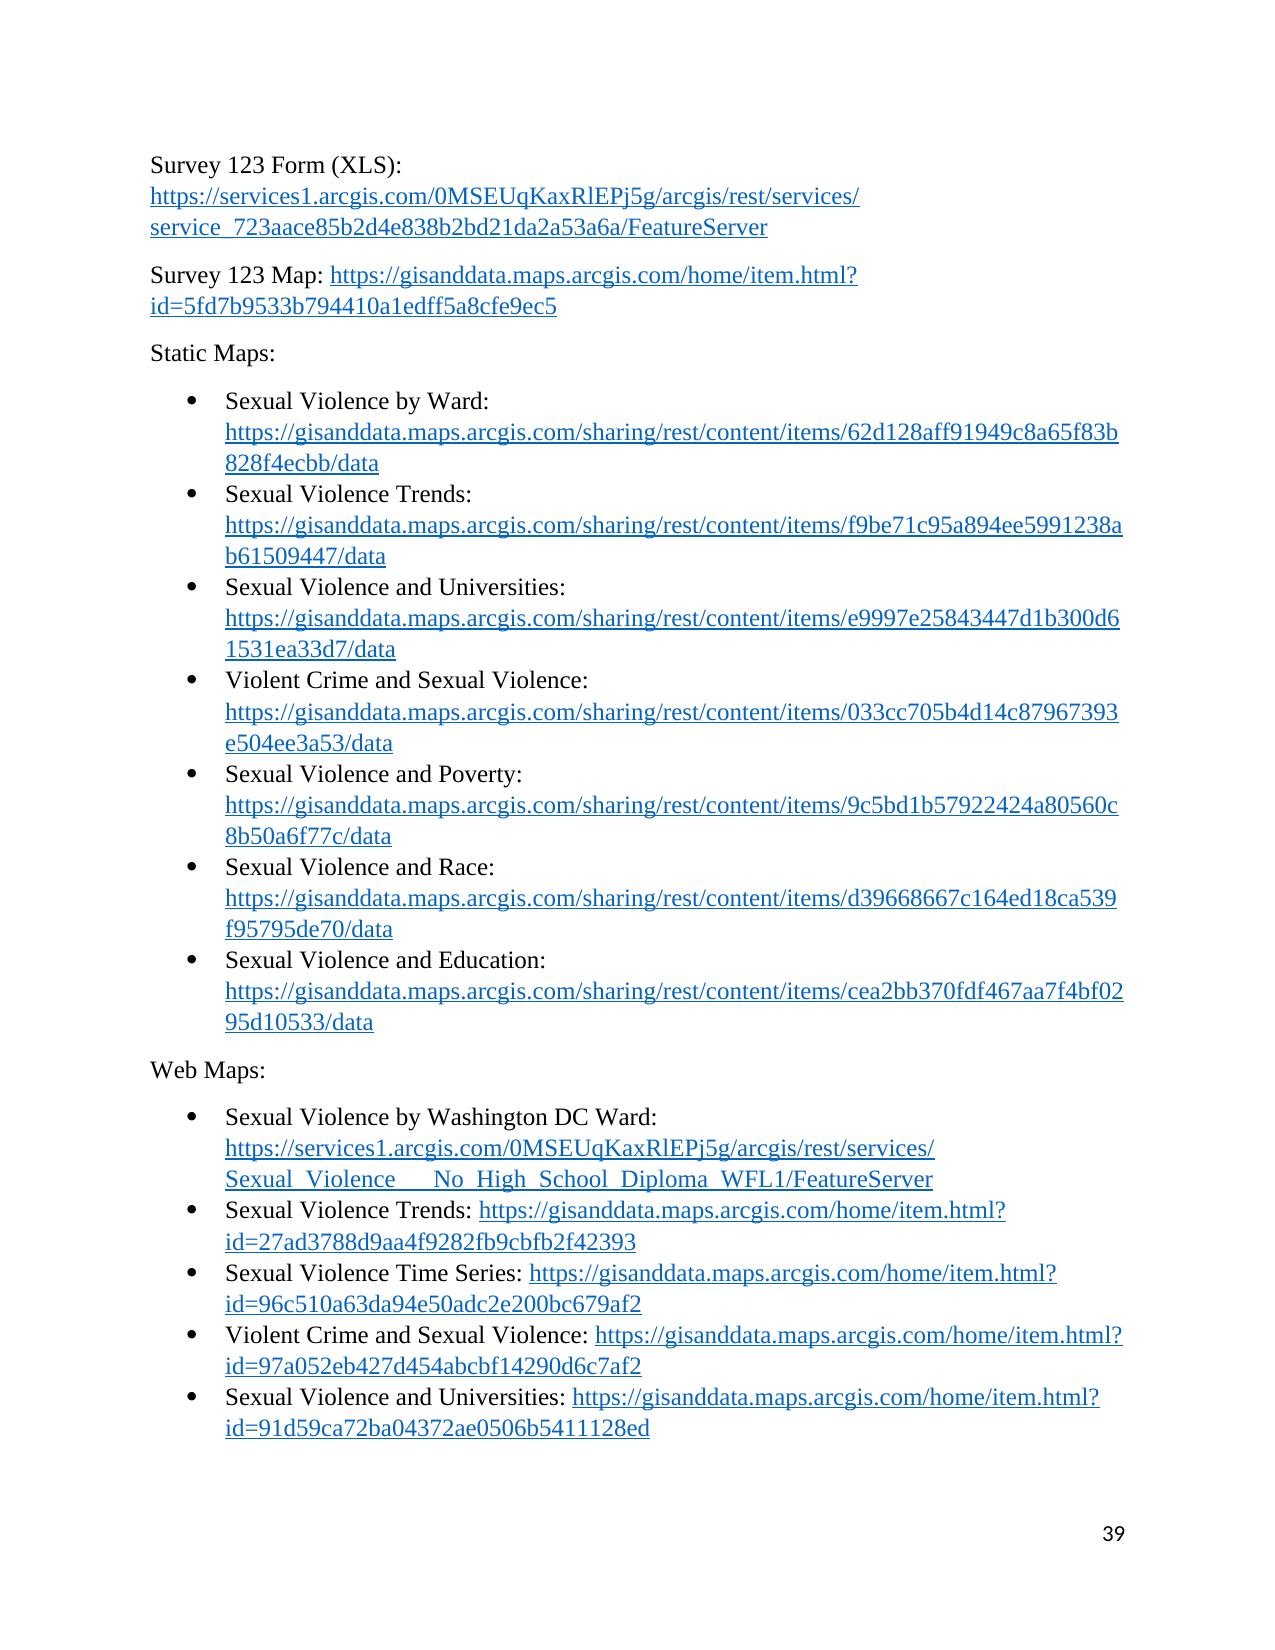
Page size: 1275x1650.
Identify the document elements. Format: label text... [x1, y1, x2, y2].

list Sexual Violence and Poverty: https://gisanddata.maps.arcgis.com/sharing/rest/content/items/9c5bd1b57922424a80560c8b50a6f77c/data [187, 759, 1125, 849]
text Survey 123 Form (XLS): https://services1.arcgis.com/0MSEUqKaxRlEPj5g/arcgis/rest/services/service_723aace85b2d4e838b2bd21da2a53a6a/FeatureServer [150, 150, 1125, 241]
list Sexual Violence by Ward: https://gisanddata.maps.arcgis.com/sharing/rest/content/items/62d128aff91949c8a65f83b828f4ecbb/data [187, 386, 1125, 477]
list Violent Crime and Sexual Violence: https://gisanddata.maps.arcgis.com/home/item.html?id=97a052eb427d454abcbf14290d6c7af2 [187, 1320, 1125, 1379]
list Sexual Violence and Universities: https://gisanddata.maps.arcgis.com/sharing/rest/content/items/e9997e25843447d1b300d61531ea33d7/data [187, 572, 1125, 663]
text Web Maps: [150, 1055, 1125, 1083]
text Survey 123 Map: https://gisanddata.maps.arcgis.com/home/item.html?id=5fd7b9533b794410a1edff5a8cfe9ec5 [150, 260, 1125, 319]
list Sexual Violence and Race: https://gisanddata.maps.arcgis.com/sharing/rest/content/items/d39668667c164ed18ca539f95795de70/data [187, 852, 1125, 943]
list Sexual Violence Trends: https://gisanddata.maps.arcgis.com/sharing/rest/content/items/f9be71c95a894ee5991238ab61509447/data [187, 479, 1125, 570]
list Sexual Violence by Washington DC Ward: https://services1.arcgis.com/0MSEUqKaxRlEPj5g/arcgis/rest/services/Sexual_Violence___No_High_School_Diploma_WFL1/FeatureServer [187, 1102, 1125, 1193]
list Sexual Violence and Education: https://gisanddata.maps.arcgis.com/sharing/rest/content/items/cea2bb370fdf467aa7f4bf0295d10533/data [187, 945, 1125, 1036]
list Sexual Violence Trends: https://gisanddata.maps.arcgis.com/home/item.html?id=27ad3788d9aa4f9282fb9cbfb2f42393 [187, 1196, 1125, 1255]
text Static Maps: [150, 338, 1125, 367]
list Sexual Violence and Universities: https://gisanddata.maps.arcgis.com/home/item.html?id=91d59ca72ba04372ae0506b5411128ed [187, 1382, 1125, 1442]
list Violent Crime and Sexual Violence: https://gisanddata.maps.arcgis.com/sharing/rest/content/items/033cc705b4d14c87967393e504ee3a53/data [187, 666, 1125, 756]
list Sexual Violence Time Series: https://gisanddata.maps.arcgis.com/home/item.html?id=96c510a63da94e50adc2e200bc679af2 [187, 1258, 1125, 1317]
